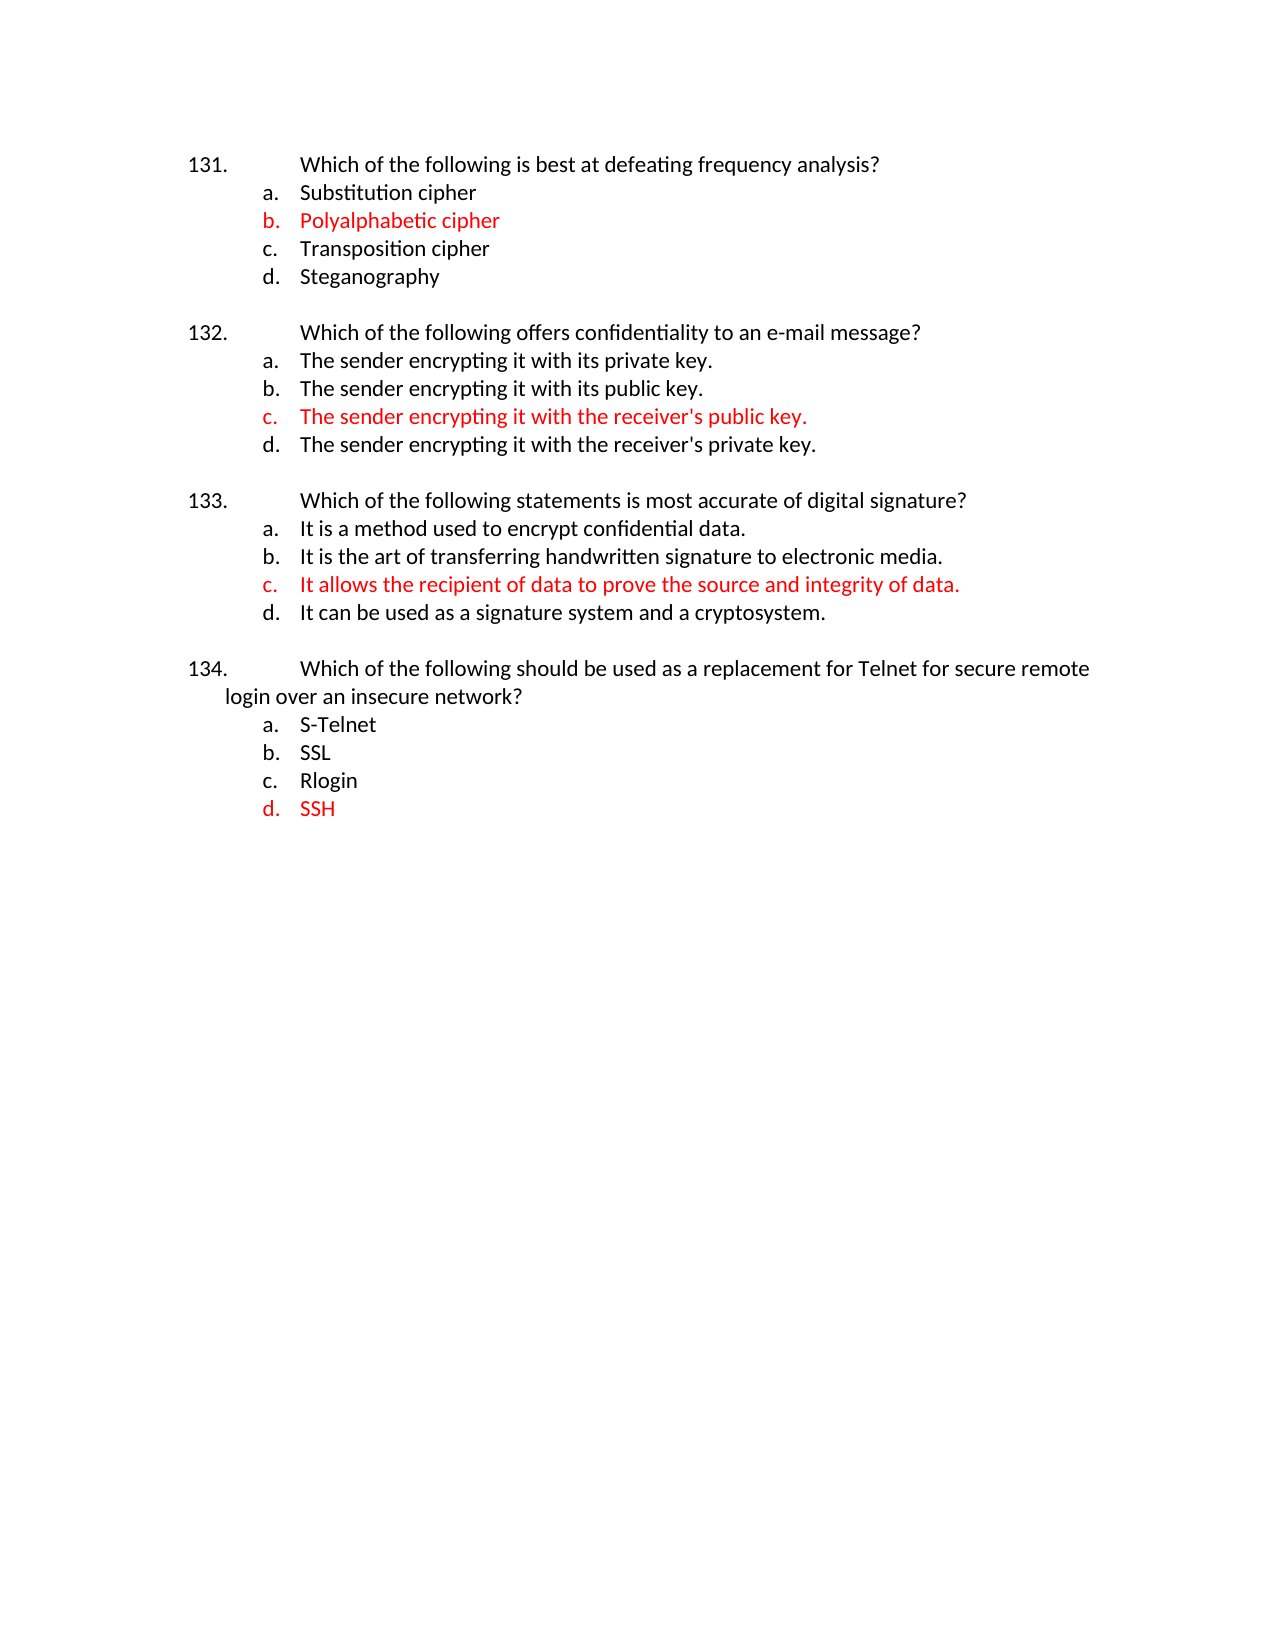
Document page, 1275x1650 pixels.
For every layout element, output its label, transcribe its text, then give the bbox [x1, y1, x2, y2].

list It allows the recipient of data to prove the source and integrity of data. [262, 570, 1125, 598]
list SSL [262, 738, 1125, 766]
list Polyalphabetic cipher [262, 206, 1125, 234]
list It can be used as a signature system and a cryptosystem. [262, 598, 1125, 626]
list It is the art of transferring handwritten signature to electronic media. [262, 542, 1125, 570]
list Which of the following offers confidentiality to an e-mail message? [187, 318, 1125, 346]
list Steganography [262, 262, 1125, 290]
list The sender encrypting it with the receiver's private key. [262, 430, 1125, 458]
list Substitution cipher [262, 178, 1125, 206]
list The sender encrypting it with the receiver's public key. [262, 402, 1125, 430]
list Which of the following statements is most accurate of digital signature? [187, 486, 1125, 514]
list SSH [262, 794, 1125, 822]
list S-Telnet [262, 710, 1125, 738]
list Rlogin [262, 766, 1125, 794]
list The sender encrypting it with its private key. [262, 346, 1125, 374]
list Transposition cipher [262, 234, 1125, 262]
list Which of the following should be used as a replacement for Telnet for secure remote login over an insecure network? [187, 654, 1125, 710]
list Which of the following is best at defeating frequency analysis? [187, 150, 1125, 178]
list It is a method used to encrypt confidential data. [262, 514, 1125, 542]
list The sender encrypting it with its public key. [262, 374, 1125, 402]
